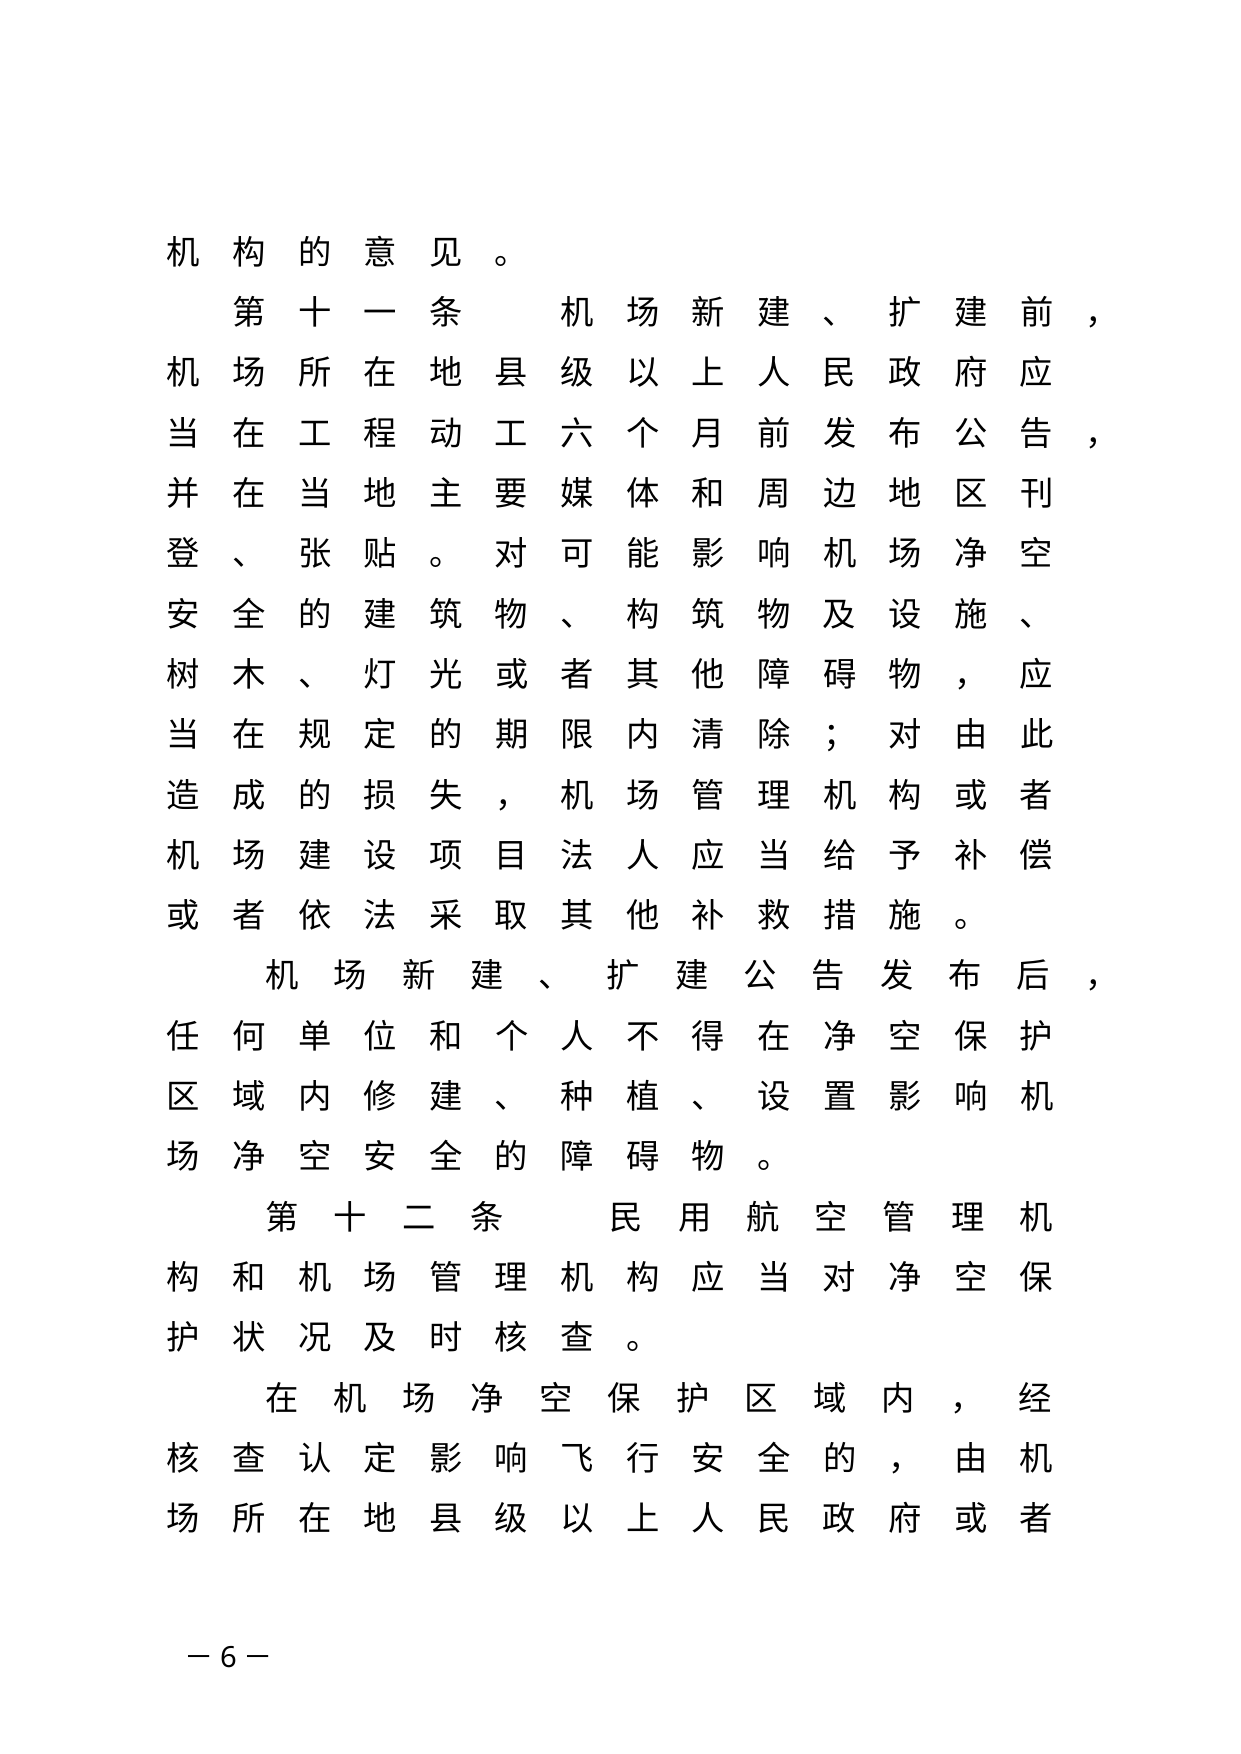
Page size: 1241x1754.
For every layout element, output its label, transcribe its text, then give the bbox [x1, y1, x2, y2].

text 第十二条 民用航空管理机构和机场管理机构应当对净空保护状况及时核查。 [167, 1184, 1085, 1365]
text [167, 219, 1085, 280]
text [167, 1365, 1085, 1546]
text 机场新建、扩建公告发布后，任何单位和个人不得在净空保护区域内修建、种植、设置影响机场净空安全的障碍物。 [167, 943, 1085, 1184]
text 第十一条 机场新建、扩建前，机场所在地县级以上人民政府应当在工程动工六个月前发布公告，并在当地主要媒体和周边地区刊登、张贴。对可能影响机场净空安全的建筑物、构筑物及设施、树木、灯光或者其他障碍物，应当在规定的期限内清除；对由此造成的损失，机场管理机构或者机场建设项目法人应当给予补偿或者依法采取其他补救措施。 [167, 280, 1085, 943]
